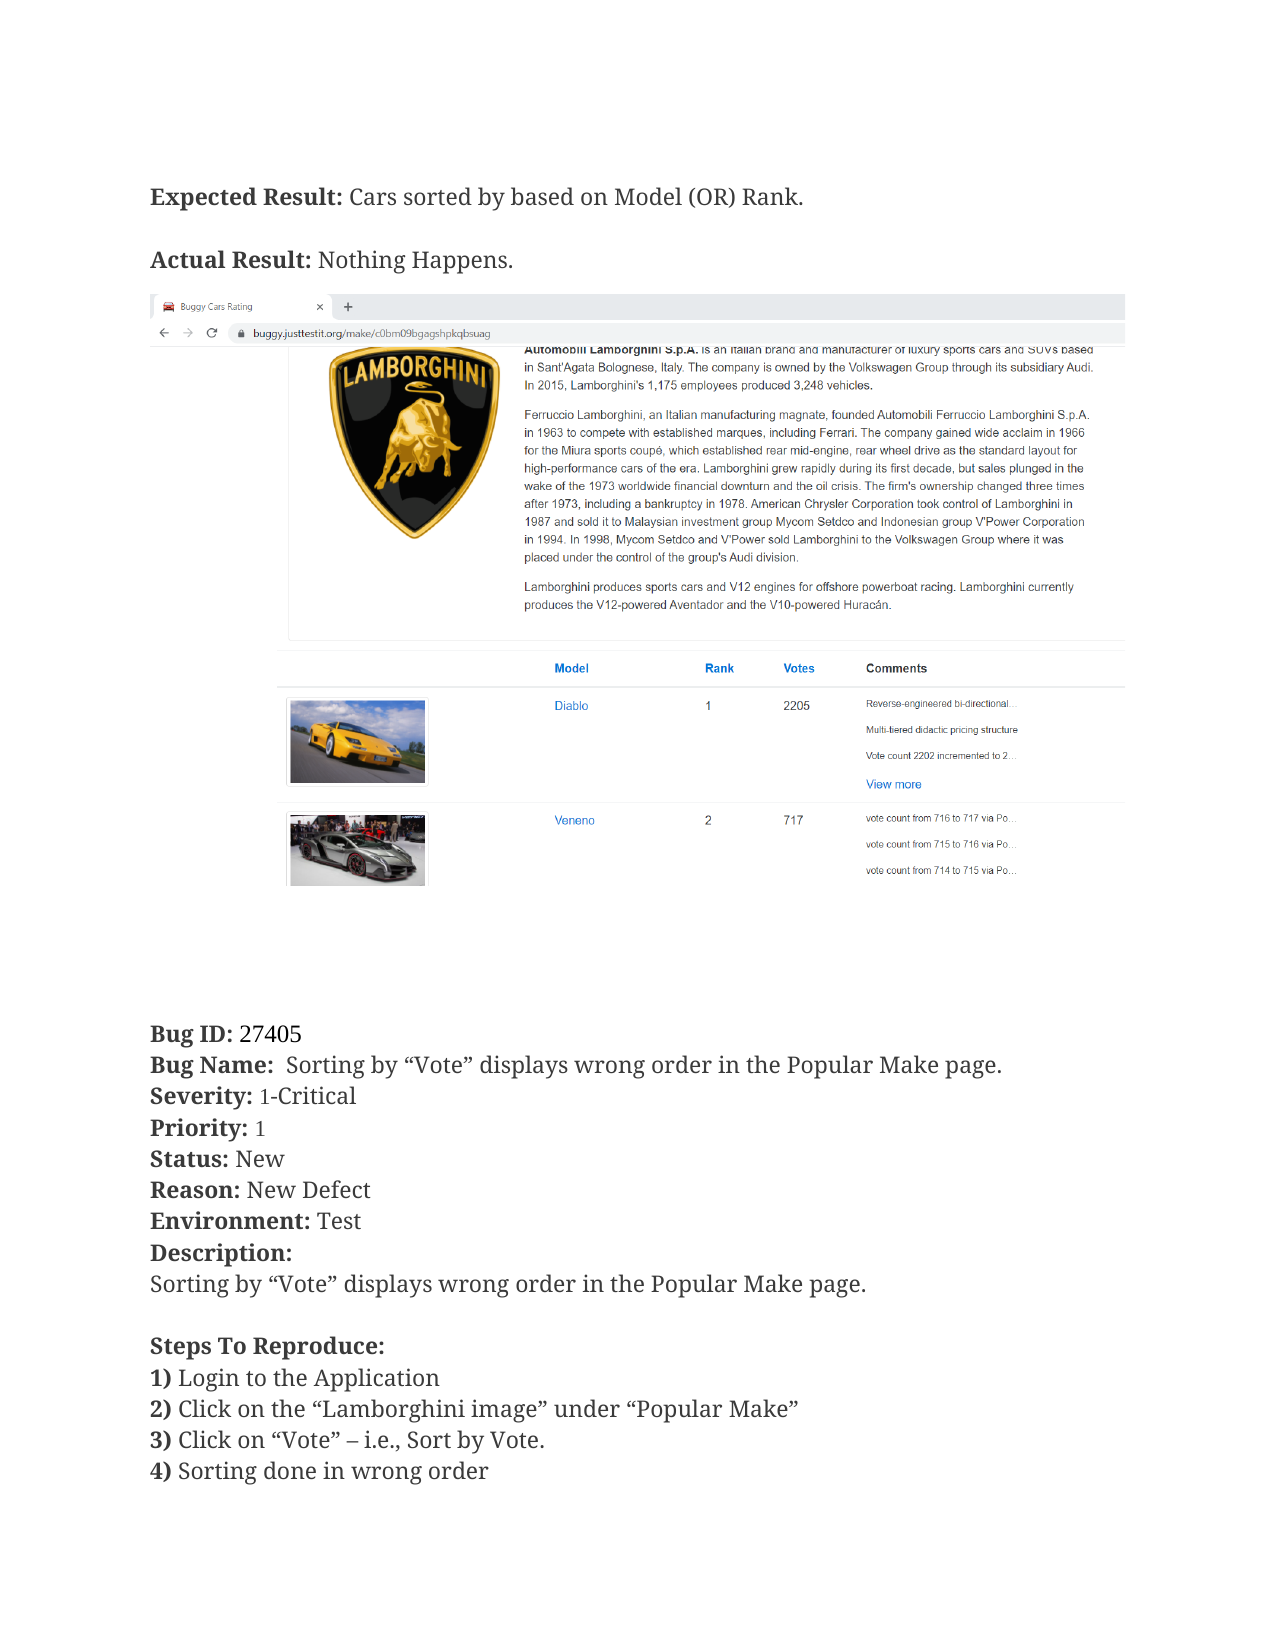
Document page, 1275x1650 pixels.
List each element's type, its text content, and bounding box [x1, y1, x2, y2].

text Description: Sorting by “Vote” displays wrong order in the Popular Make page. [150, 1237, 1125, 1299]
picture [150, 294, 1125, 886]
text Status: New Reason: New Defect Environment: Test [150, 1143, 1125, 1237]
text Bug ID: 27405 [150, 1018, 1125, 1049]
text 3) Click on “Vote” – i.e., Sort by Vote. 4) Sorting done in wrong order [150, 1424, 1125, 1487]
text Steps To Reproduce: 1) Login to the Application 2) Click on the “Lamborghini image” under “Popular Make” [150, 1330, 1125, 1424]
text Actual Result: Nothing Happens. [150, 244, 1125, 275]
text Expected Result: Cars sorted by based on Model (OR) Rank. [150, 181, 1125, 212]
text Bug Name: Sorting by “Vote” displays wrong order in the Popular Make page. Severity: 1-Critical Priority: 1 [150, 1049, 1125, 1143]
